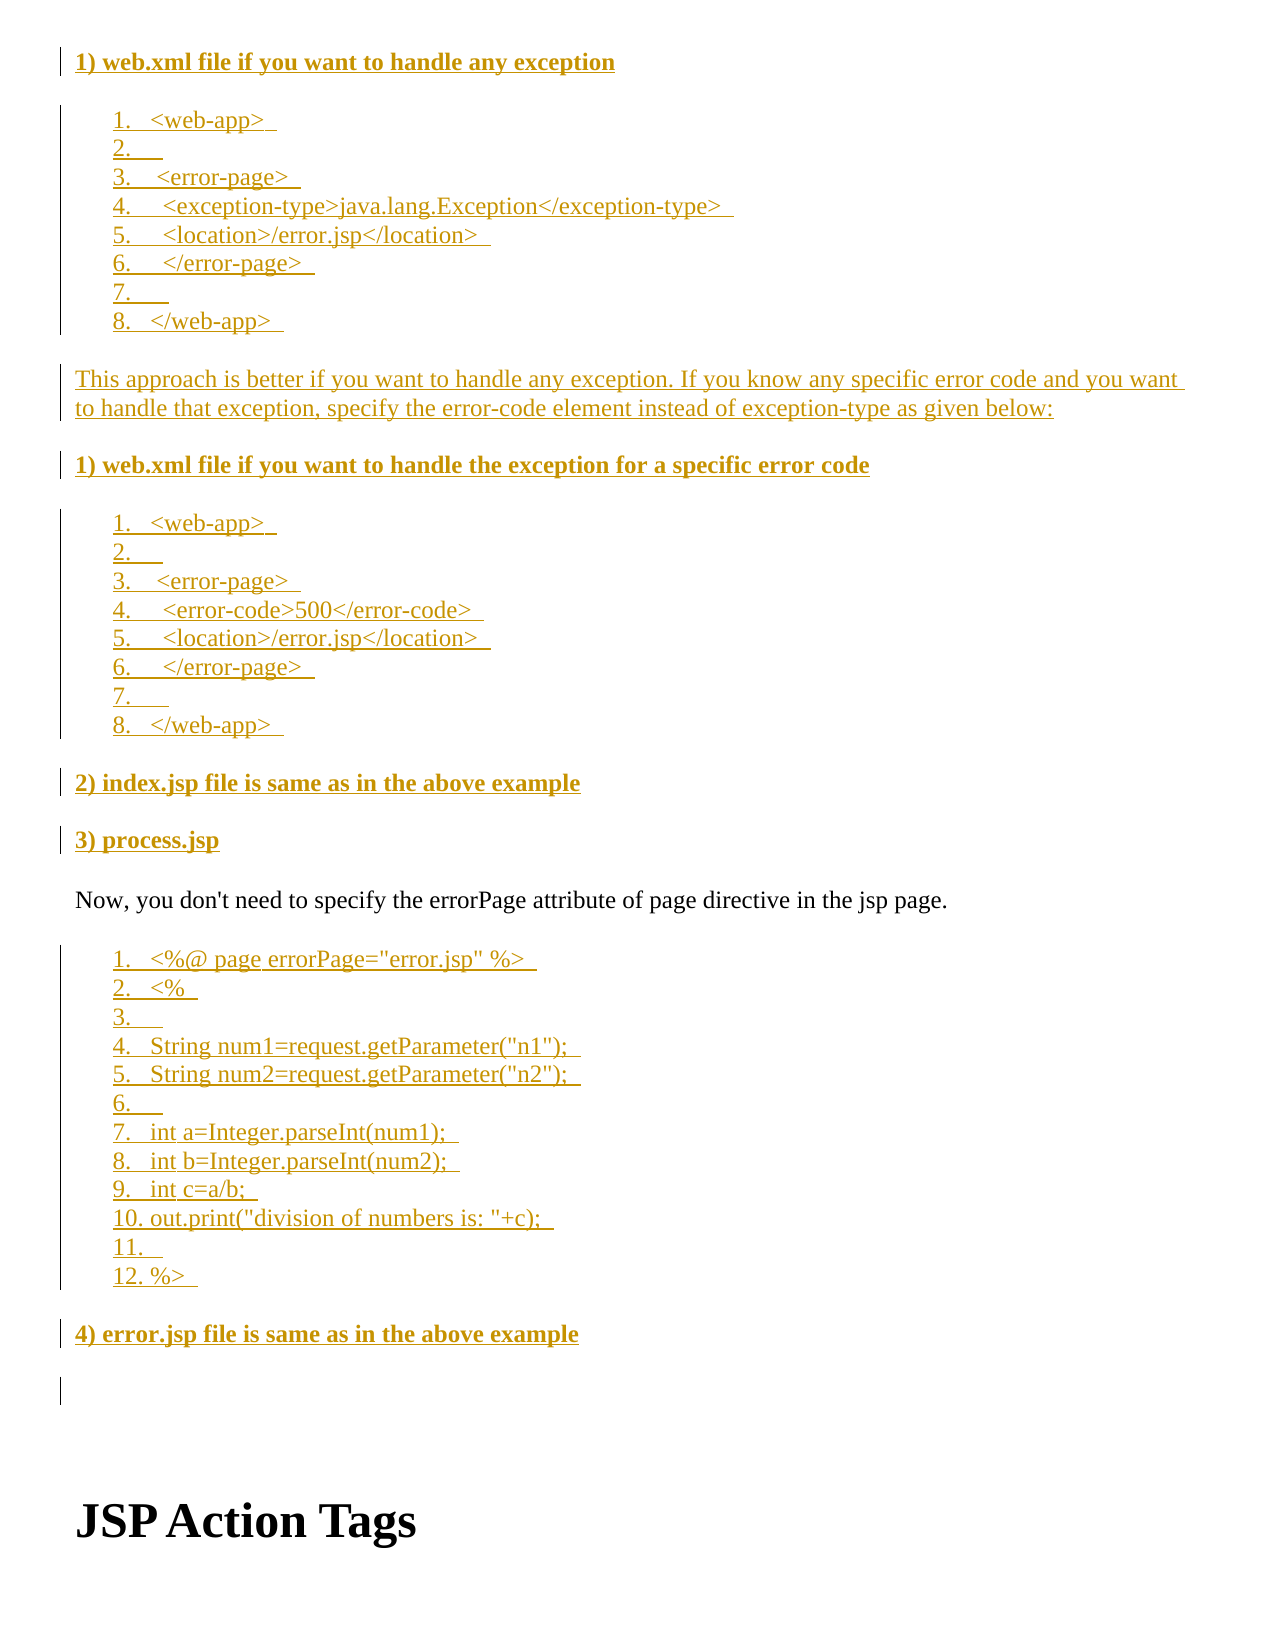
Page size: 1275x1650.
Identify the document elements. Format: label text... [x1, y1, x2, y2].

text JSP Action Tags [75, 1491, 1200, 1548]
table_header Now, you don't need to specify the errorPage attribute of page directive in the jsp page. [74, 884, 956, 915]
